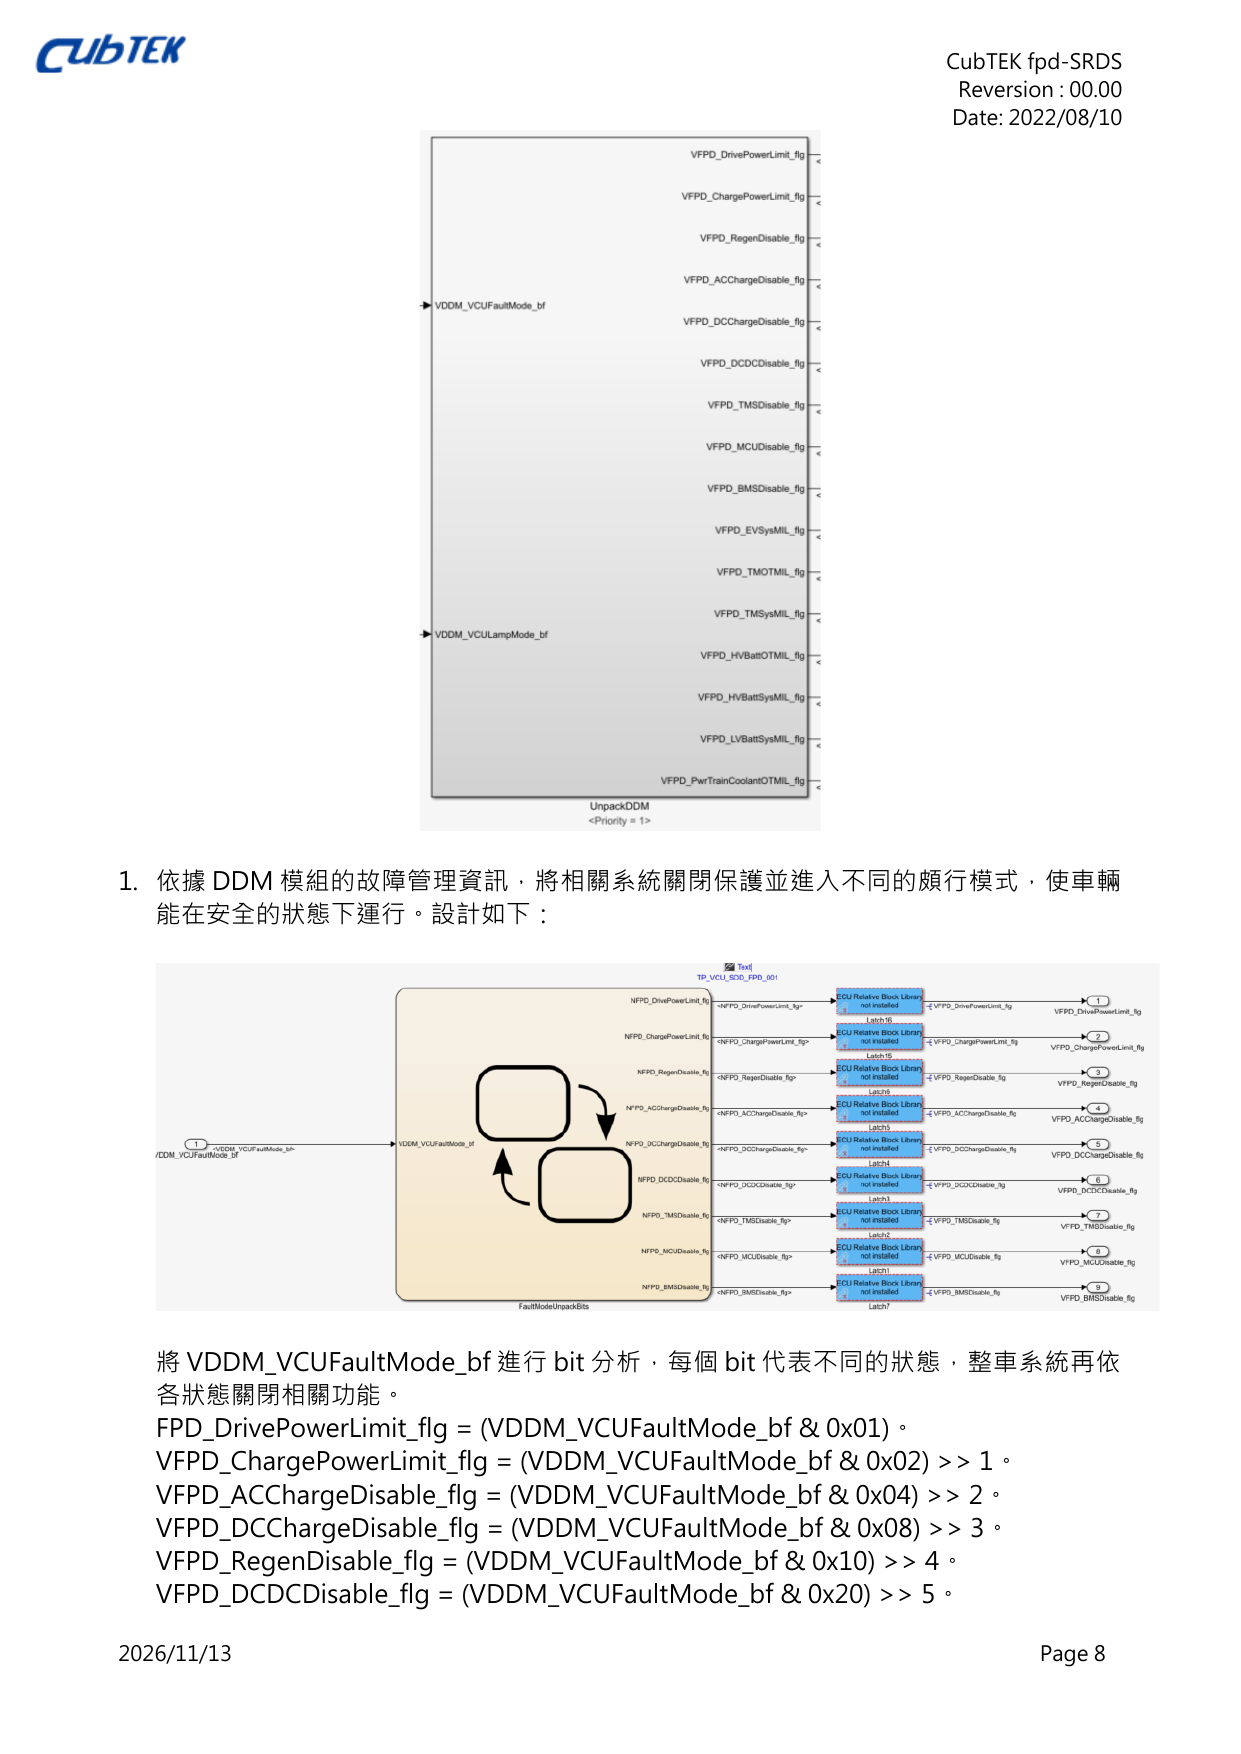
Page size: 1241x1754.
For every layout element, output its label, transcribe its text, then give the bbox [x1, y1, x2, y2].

text 將VDDM_VCUFaultMode_bf進行bit分析，每個bit代表不同的狀態，整車系統再依各狀態關閉相關功能。 [156, 1344, 1122, 1411]
text VFPD_ACChargeDisable_flg = (VDDM_VCUFaultMode_bf & 0x04) >> 2。 [156, 1477, 1122, 1510]
text FPD_DrivePowerLimit_flg = (VDDM_VCUFaultMode_bf & 0x01)。 [156, 1411, 1122, 1444]
text VFPD_RegenDisable_flg = (VDDM_VCUFaultMode_bf & 0x10) >> 4。 [156, 1544, 1122, 1577]
text VFPD_DCChargeDisable_flg = (VDDM_VCUFaultMode_bf & 0x08) >> 3。 [156, 1510, 1122, 1544]
list 依據DDM模組的故障管理資訊，將相關系統關閉保護並進入不同的頗行模式，使車輛能在安全的狀態下運行。設計如下： [118, 864, 1122, 930]
picture [155, 963, 1160, 1311]
picture [28, 25, 188, 71]
text VFPD_ChargePowerLimit_flg = (VDDM_VCUFaultMode_bf & 0x02) >> 1。 [156, 1444, 1122, 1477]
text VFPD_DCDCDisable_flg = (VDDM_VCUFaultMode_bf & 0x20) >> 5。 [156, 1577, 1122, 1610]
